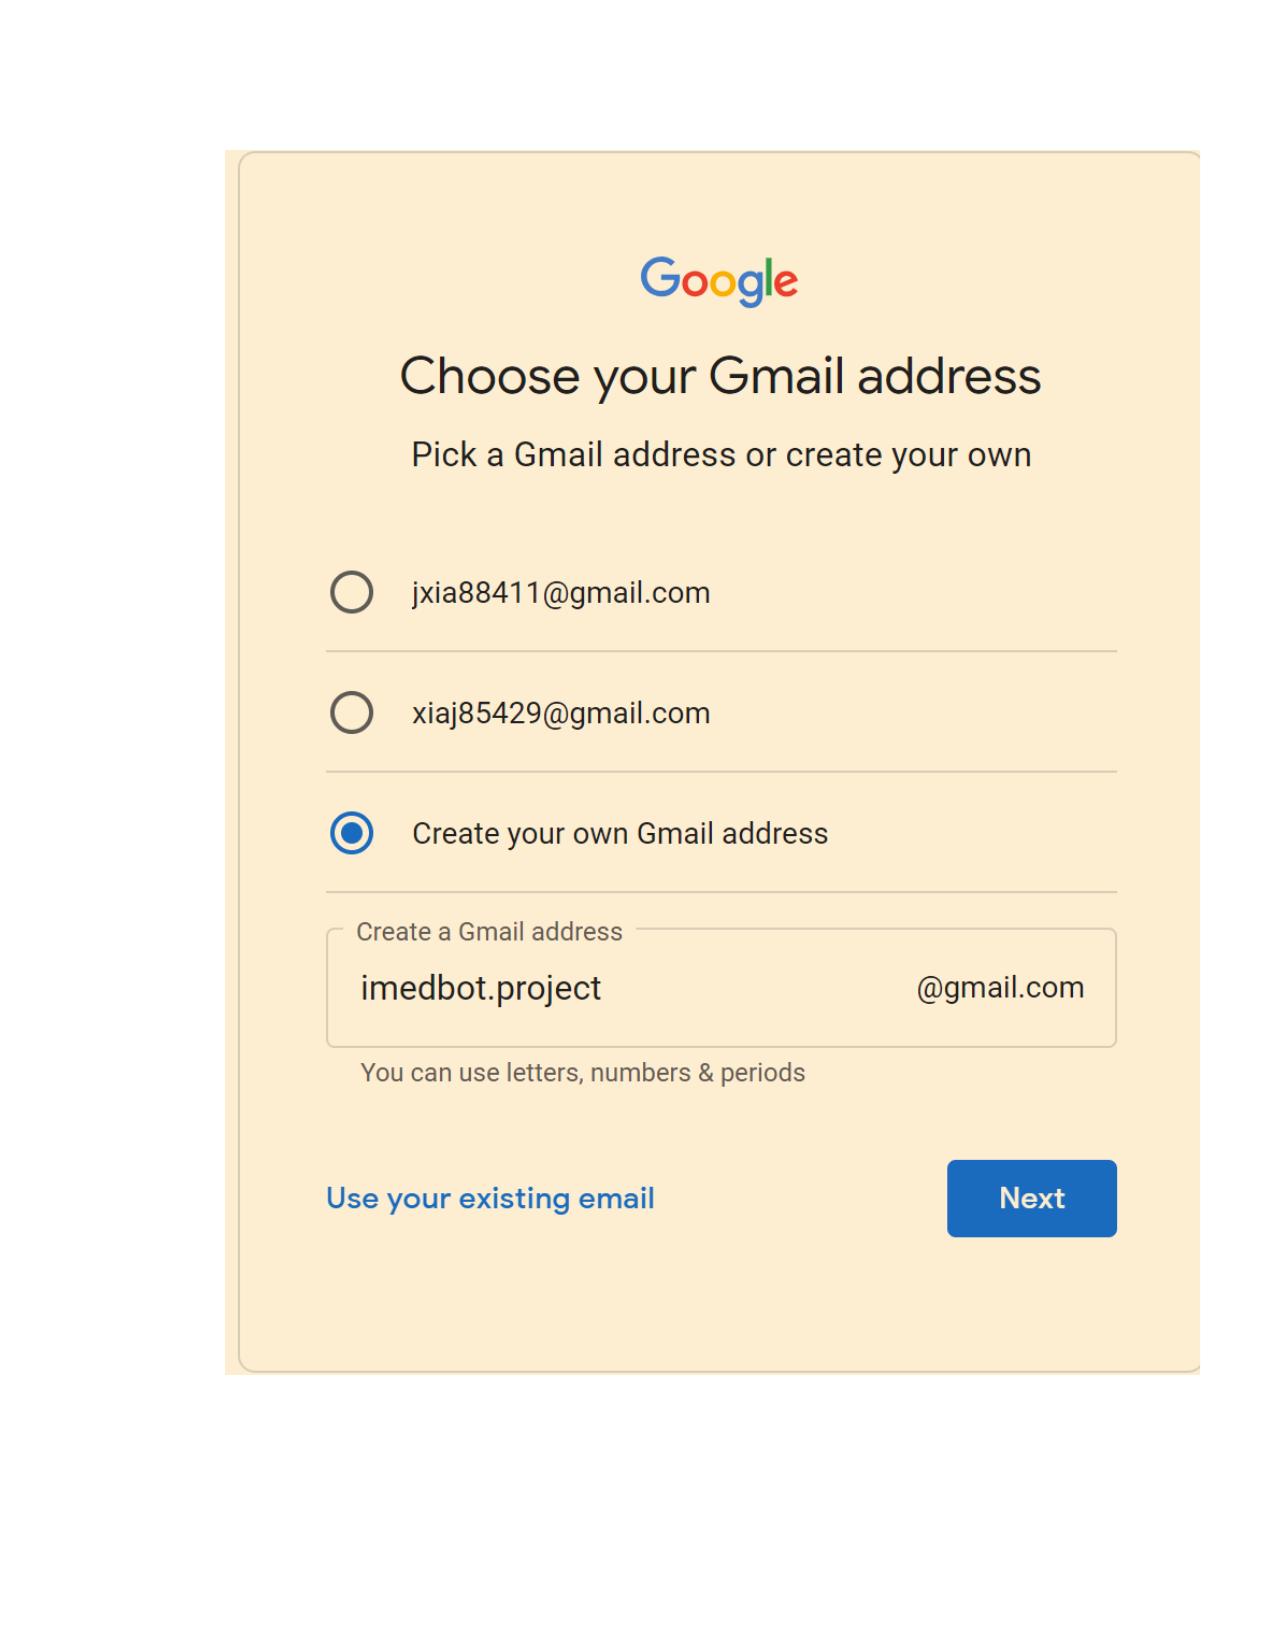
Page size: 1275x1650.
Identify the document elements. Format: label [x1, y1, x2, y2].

picture [225, 150, 1200, 1375]
